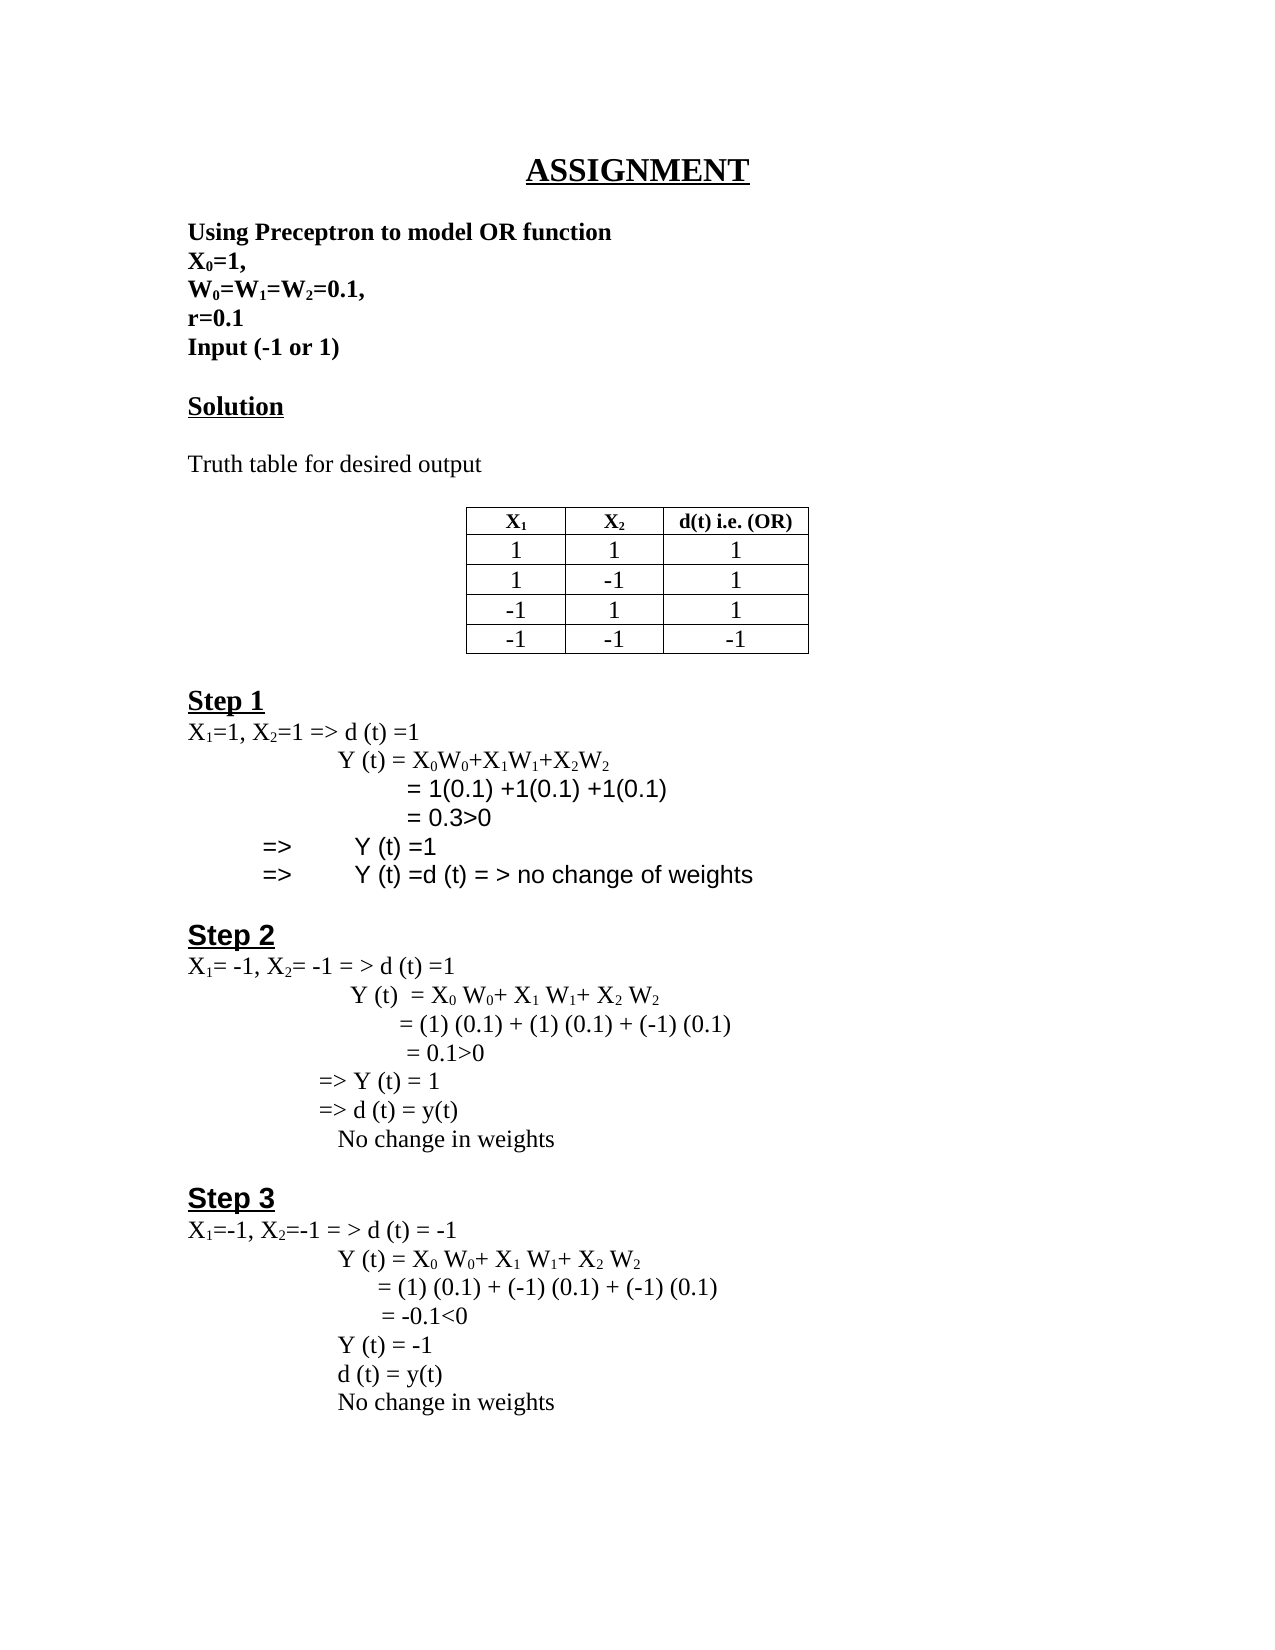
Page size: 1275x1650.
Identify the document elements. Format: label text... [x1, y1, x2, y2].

table_cell -1 [566, 625, 663, 653]
text = (1) (0.1) + (1) (0.1) + (-1) (0.1) [337, 1009, 1087, 1038]
text Using Preceptron to model OR function [187, 217, 1087, 246]
text X1= -1, X2= -1 = > d (t) =1 [187, 951, 1087, 980]
table_cell -1 [467, 625, 565, 653]
text => Y (t) =d (t) = > no change of weights [262, 860, 1087, 889]
table_header X1 [467, 508, 565, 534]
text = 1(0.1) +1(0.1) +1(0.1) [337, 774, 1087, 803]
text Input (-1 or 1) [187, 332, 1087, 361]
text W0=W1=W2=0.1, [187, 274, 1087, 303]
table_cell -1 [467, 595, 565, 623]
table_header X2 [566, 508, 663, 534]
text X1=-1, X2=-1 = > d (t) = -1 [187, 1215, 1087, 1244]
text ASSIGNMENT [187, 150, 1087, 188]
table_cell -1 [566, 565, 663, 594]
text X0=1, [187, 246, 1087, 274]
text r=0.1 [187, 303, 1087, 332]
text Y (t) = X0W0+X1W1+X2W2 [337, 745, 1087, 774]
table_header d(t) i.e. (OR) [664, 508, 808, 534]
text Truth table for desired output [187, 449, 1087, 478]
table_cell 1 [467, 565, 565, 594]
text = -0.1<0 [337, 1301, 1087, 1330]
text => d (t) = y(t) [187, 1095, 1087, 1124]
table_cell 1 [566, 535, 663, 564]
text => Y (t) =1 [262, 832, 1087, 860]
text Solution [187, 389, 1087, 421]
text Y (t) = X0 W0+ X1 W1+ X2 W2 [337, 1244, 1087, 1272]
text Y (t) = -1 [337, 1330, 1087, 1359]
table_cell 1 [664, 535, 808, 564]
text No change in weights [337, 1124, 1087, 1153]
table_cell 1 [566, 595, 663, 623]
table_cell -1 [664, 625, 808, 653]
table_cell 1 [664, 565, 808, 594]
text d (t) = y(t) [337, 1359, 1087, 1387]
text Y (t) = X0 W0+ X1 W1+ X2 W2 [337, 980, 1087, 1009]
text Step 3 [187, 1181, 1087, 1215]
text = 0.3>0 [337, 803, 1087, 832]
text = 0.1>0 [337, 1038, 1087, 1066]
text X1=1, X2=1 => d (t) =1 [187, 717, 1087, 745]
table_cell 1 [467, 535, 565, 564]
text No change in weights [337, 1387, 1087, 1416]
text => Y (t) = 1 [187, 1066, 1087, 1095]
text Step 2 [187, 918, 1087, 951]
text = (1) (0.1) + (-1) (0.1) + (-1) (0.1) [337, 1272, 1087, 1301]
text Step 1 [187, 683, 1087, 717]
table_cell 1 [664, 595, 808, 623]
